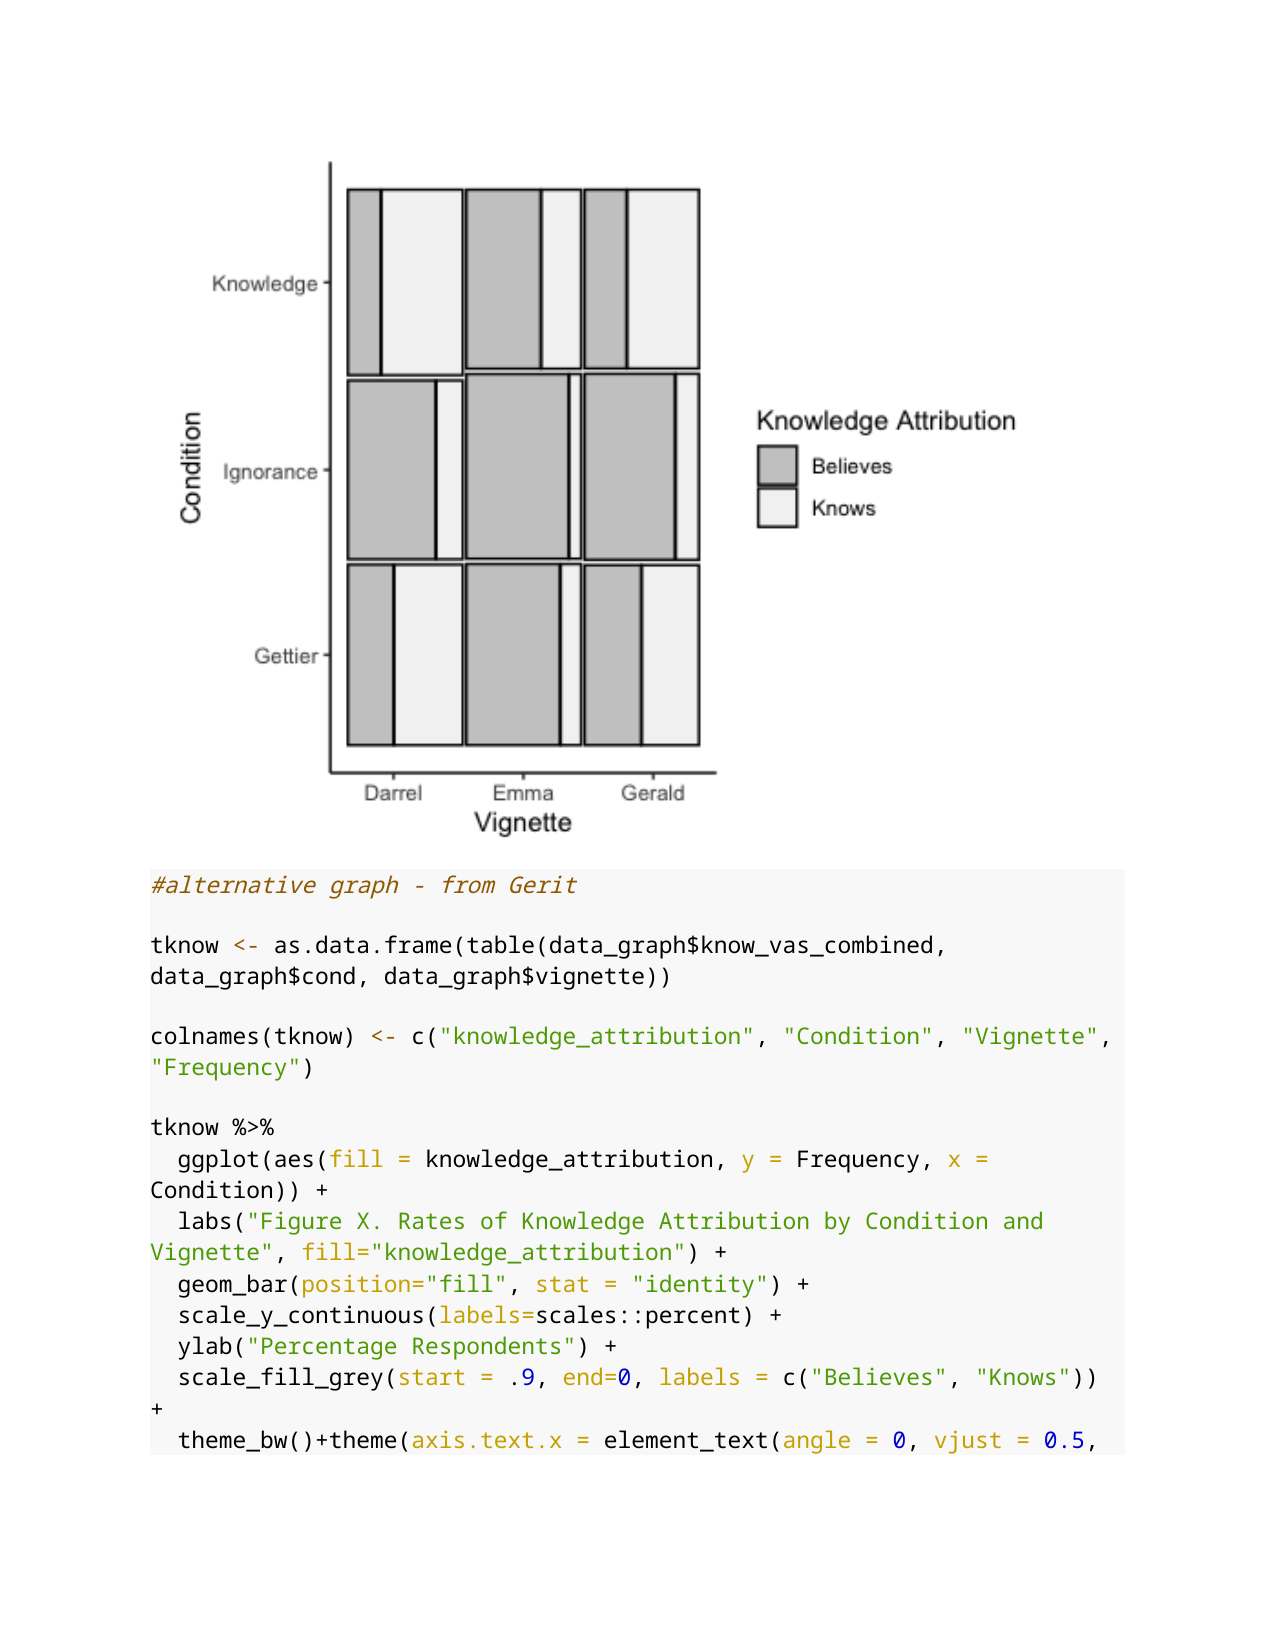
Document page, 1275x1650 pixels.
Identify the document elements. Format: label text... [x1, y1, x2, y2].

picture [168, 150, 1044, 850]
